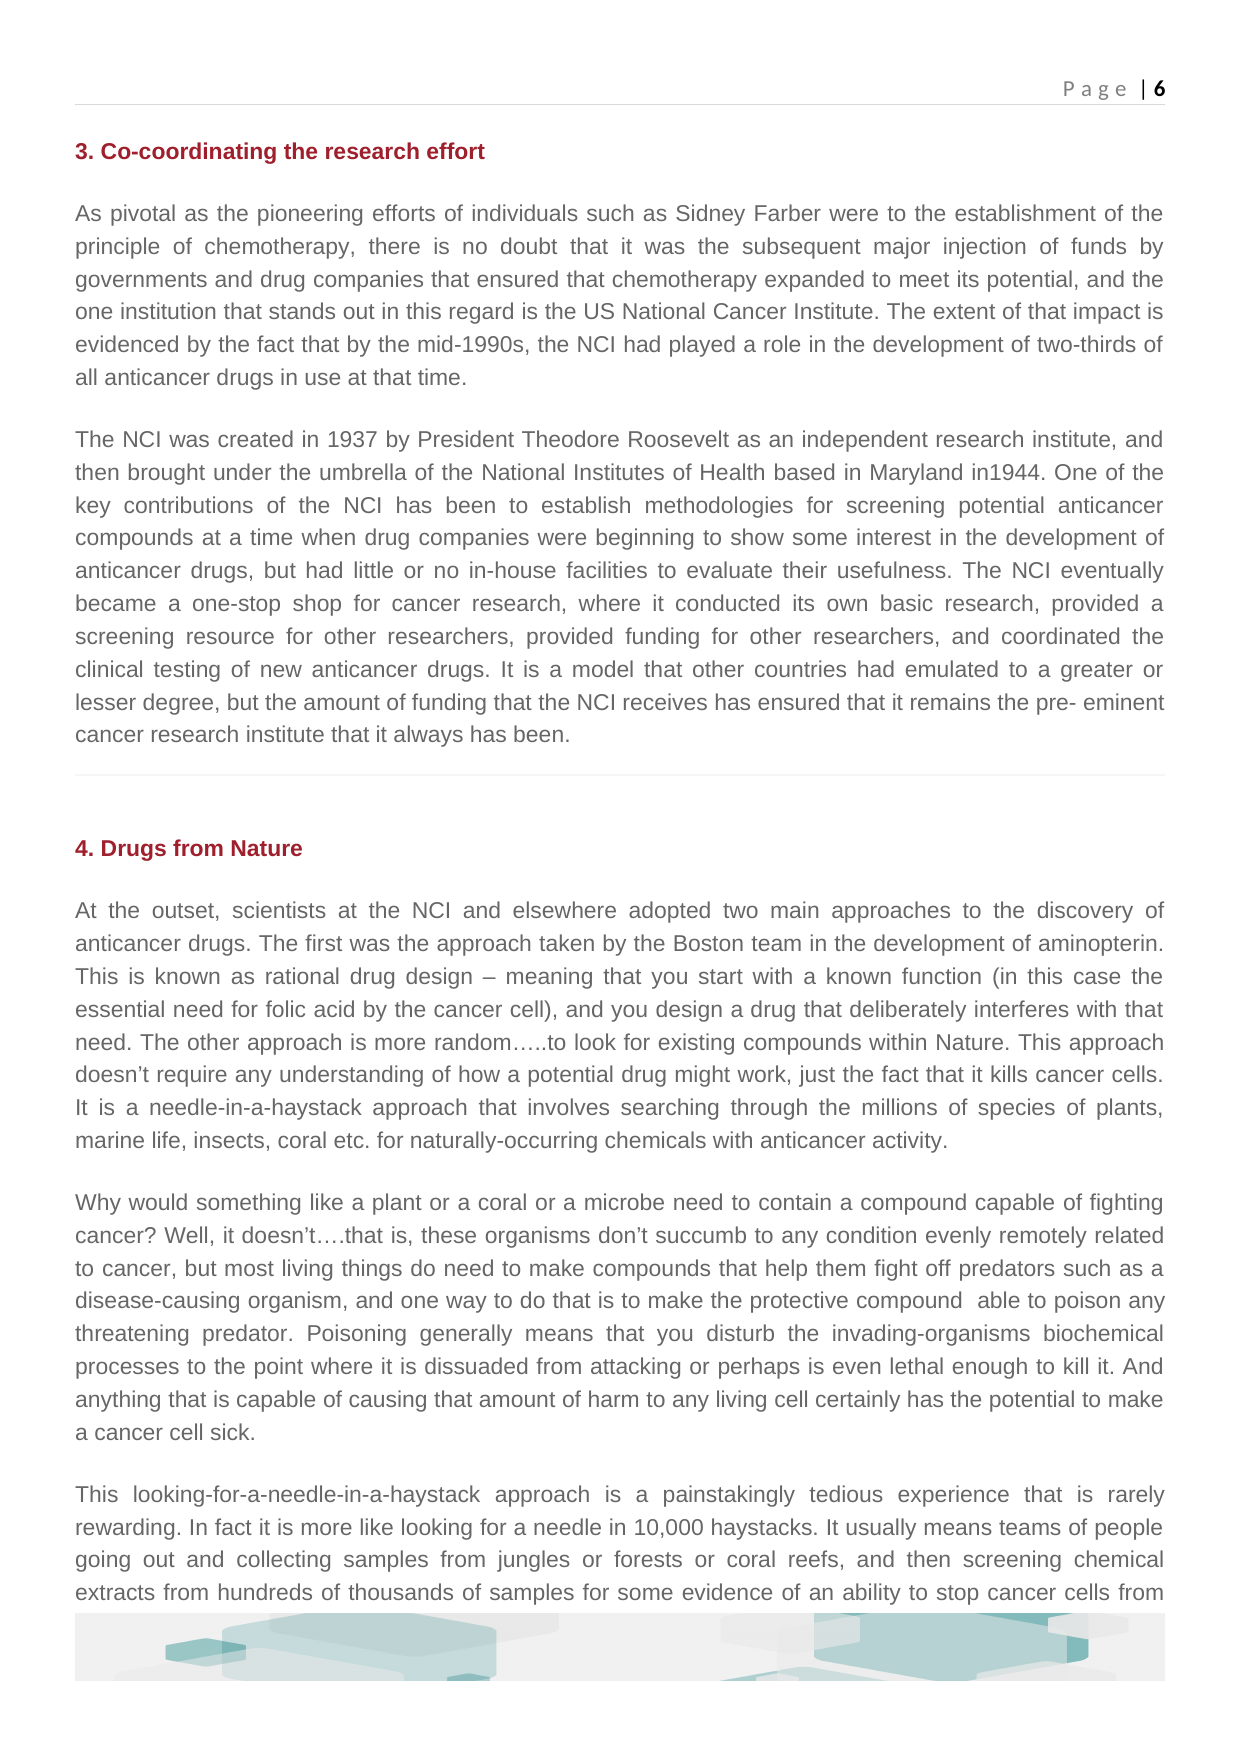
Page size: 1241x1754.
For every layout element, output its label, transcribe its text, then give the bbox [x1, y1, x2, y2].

text The NCI was created in 1937 by President Theodore Roosevelt as an independent research institute, and then brought under the umbrella of the National Institutes of Health based in Maryland in1944. One of the key contributions of the NCI has been to establish methodologies for screening potential anticancer compounds at a time when drug companies were beginning to show some interest in the development of anticancer drugs, but had little or no in-house facilities to evaluate their usefulness. The NCI eventually became a one-stop shop for cancer research, where it conducted its own basic research, provided a screening resource for other researchers, provided funding for other researchers, and coordinated the clinical testing of new anticancer drugs. It is a model that other countries had emulated to a greater or lesser degree, but the amount of funding that the NCI receives has ensured that it remains the pre- eminent cancer research institute that it always has been. [75, 419, 1165, 748]
text Why would something like a plant or a coral or a microbe need to contain a compound capable of fighting cancer? Well, it doesn’t….that is, these organisms don’t succumb to any condition evenly remotely related to cancer, but most living things do need to make compounds that help them fight off predators such as a disease-causing organism, and one way to do that is to make the protective compound able to poison any threatening predator. Poisoning generally means that you disturb the invading-organisms biochemical processes to the point where it is dissuaded from attacking or perhaps is even lethal enough to kill it. And anything that is capable of causing that amount of harm to any living cell certainly has the potential to make a cancer cell sick. [75, 1182, 1165, 1445]
text 4. Drugs from Nature [75, 830, 1165, 862]
picture [75, 1613, 1166, 1681]
text 3. Co-coordinating the research effort [75, 133, 1165, 164]
text As pivotal as the pioneering efforts of individuals such as Sidney Farber were to the establishment of the principle of chemotherapy, there is no doubt that it was the subsequent major injection of funds by governments and drug companies that ensured that chemotherapy expanded to meet its potential, and the one institution that stands out in this regard is the US National Cancer Institute. The extent of that impact is evidenced by the fact that by the mid-1990s, the NCI had played a role in the development of two-thirds of all anticancer drugs in use at that time. [75, 193, 1165, 390]
text At the outset, scientists at the NCI and elsewhere adopted two main approaches to the discovery of anticancer drugs. The first was the approach taken by the Boston team in the development of aminopterin. This is known as rational drug design – meaning that you start with a known function (in this case the essential need for folic acid by the cancer cell), and you design a drug that deliberately interferes with that need. The other approach is more random…..to look for existing compounds within Nature. This approach doesn’t require any understanding of how a potential drug might work, just the fact that it kills cancer cells. It is a needle-in-a-haystack approach that involves searching through the millions of species of plants, marine life, insects, coral etc. for naturally-occurring chemicals with anticancer activity. [75, 891, 1165, 1153]
